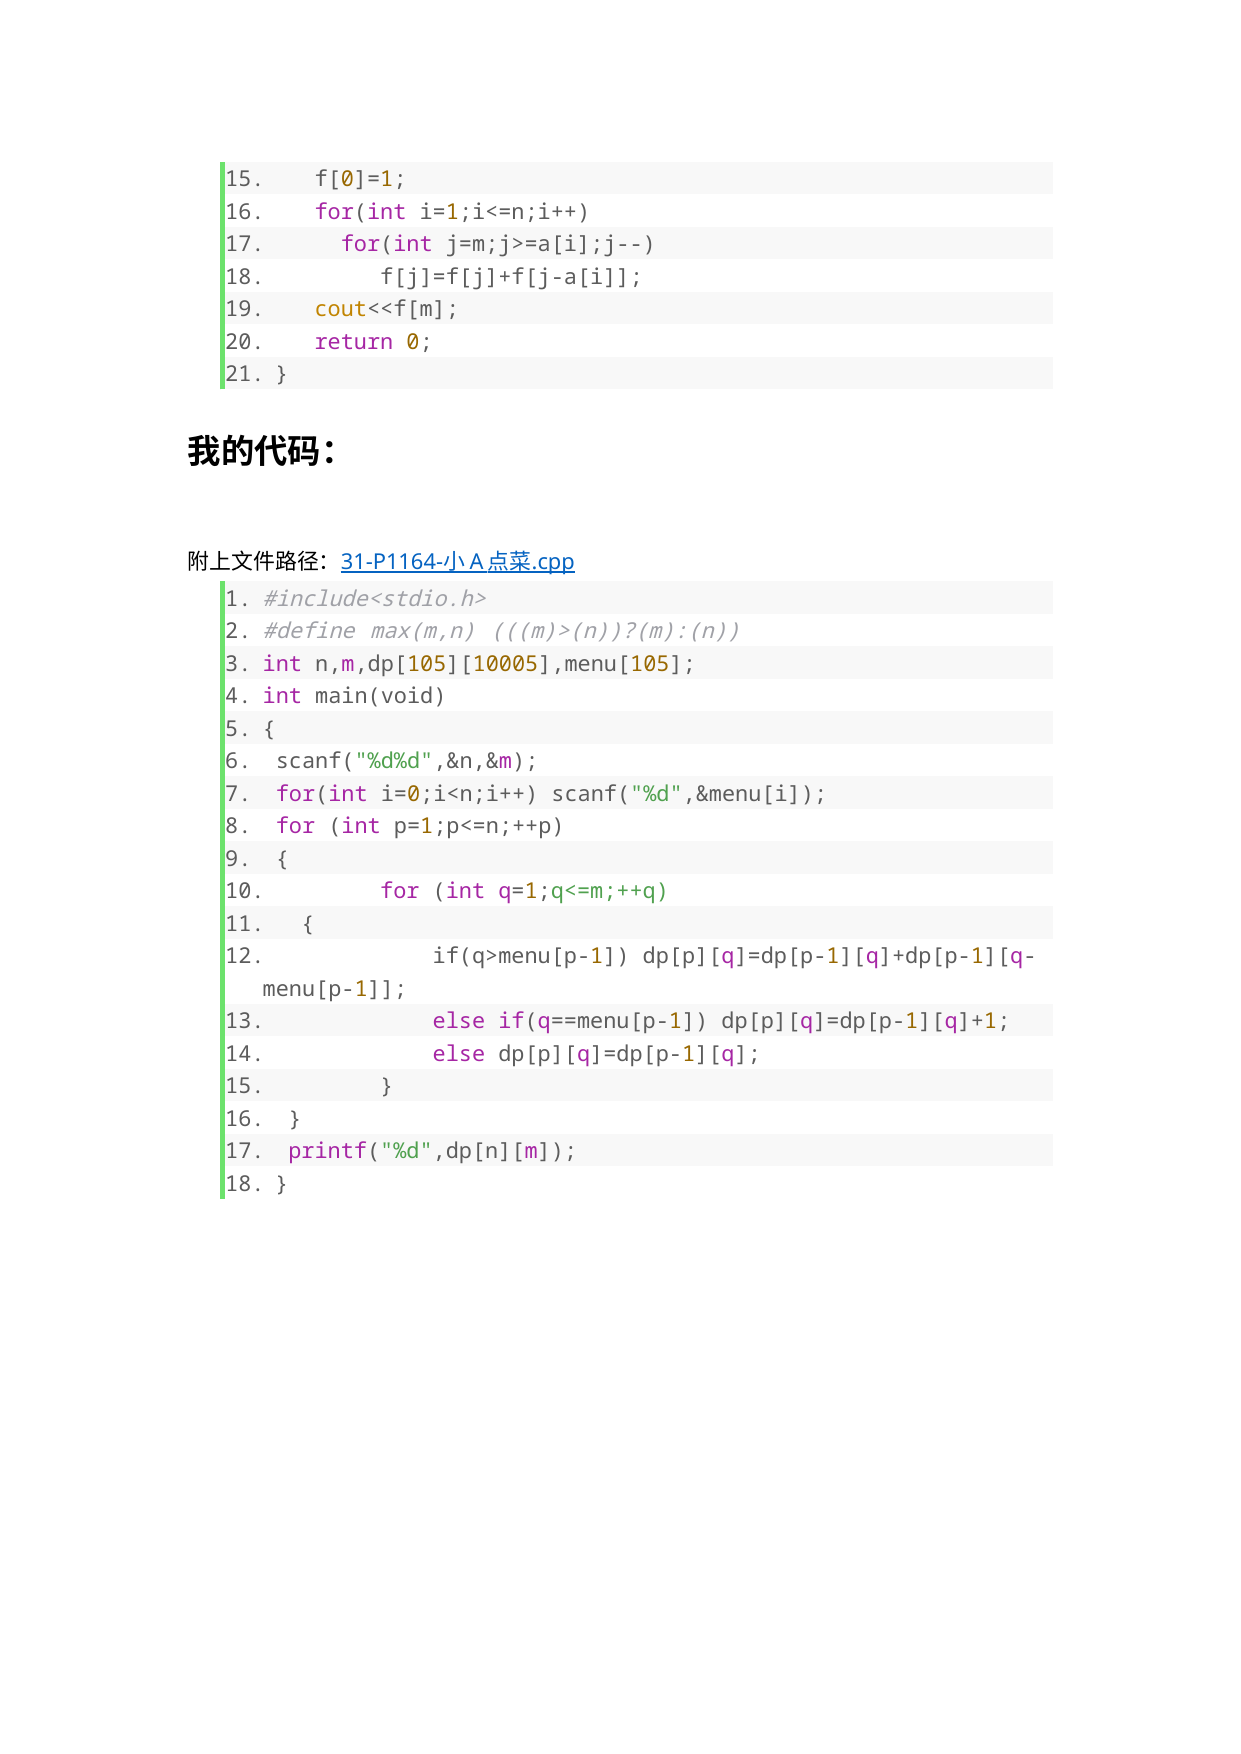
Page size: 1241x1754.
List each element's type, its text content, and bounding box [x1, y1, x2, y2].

list { [225, 711, 1053, 744]
list for(int i=0;i<n;i++) scanf("%d",&menu[i]); [225, 776, 1053, 809]
list } [225, 1101, 1053, 1134]
list for(int j=m;j>=a[i];j--) [225, 227, 1053, 259]
list printf("%d",dp[n][m]); [225, 1134, 1053, 1166]
list int n,m,dp[105][10005],menu[105]; [225, 646, 1053, 679]
list cout<<f[m]; [225, 292, 1053, 324]
list f[j]=f[j]+f[j-a[i]]; [225, 259, 1053, 292]
list } [225, 1069, 1053, 1101]
list } [225, 1166, 1053, 1199]
list f[0]=1; [225, 162, 1053, 194]
list #include<stdio.h> [225, 581, 1053, 614]
list scanf("%d%d",&n,&m); [225, 744, 1053, 776]
list { [225, 841, 1053, 874]
subtitle 我的代码： [187, 417, 1053, 482]
list int main(void) [225, 679, 1053, 711]
list { [225, 906, 1053, 939]
list if(q>menu[p-1]) dp[p][q]=dp[p-1][q]+dp[p-1][q-menu[p-1]]; [225, 939, 1053, 1004]
list for(int i=1;i<=n;i++) [225, 194, 1053, 227]
list else if(q==menu[p-1]) dp[p][q]=dp[p-1][q]+1; [225, 1004, 1053, 1036]
list return 0; [225, 324, 1053, 357]
text 附上文件路径：31-P1164-小A点菜.cpp [187, 544, 1053, 576]
list for (int q=1;q<=m;++q) [225, 874, 1053, 906]
list else dp[p][q]=dp[p-1][q]; [225, 1036, 1053, 1069]
list } [225, 357, 1053, 389]
list #define max(m,n) (((m)>(n))?(m):(n)) [225, 614, 1053, 646]
list for (int p=1;p<=n;++p) [225, 809, 1053, 841]
